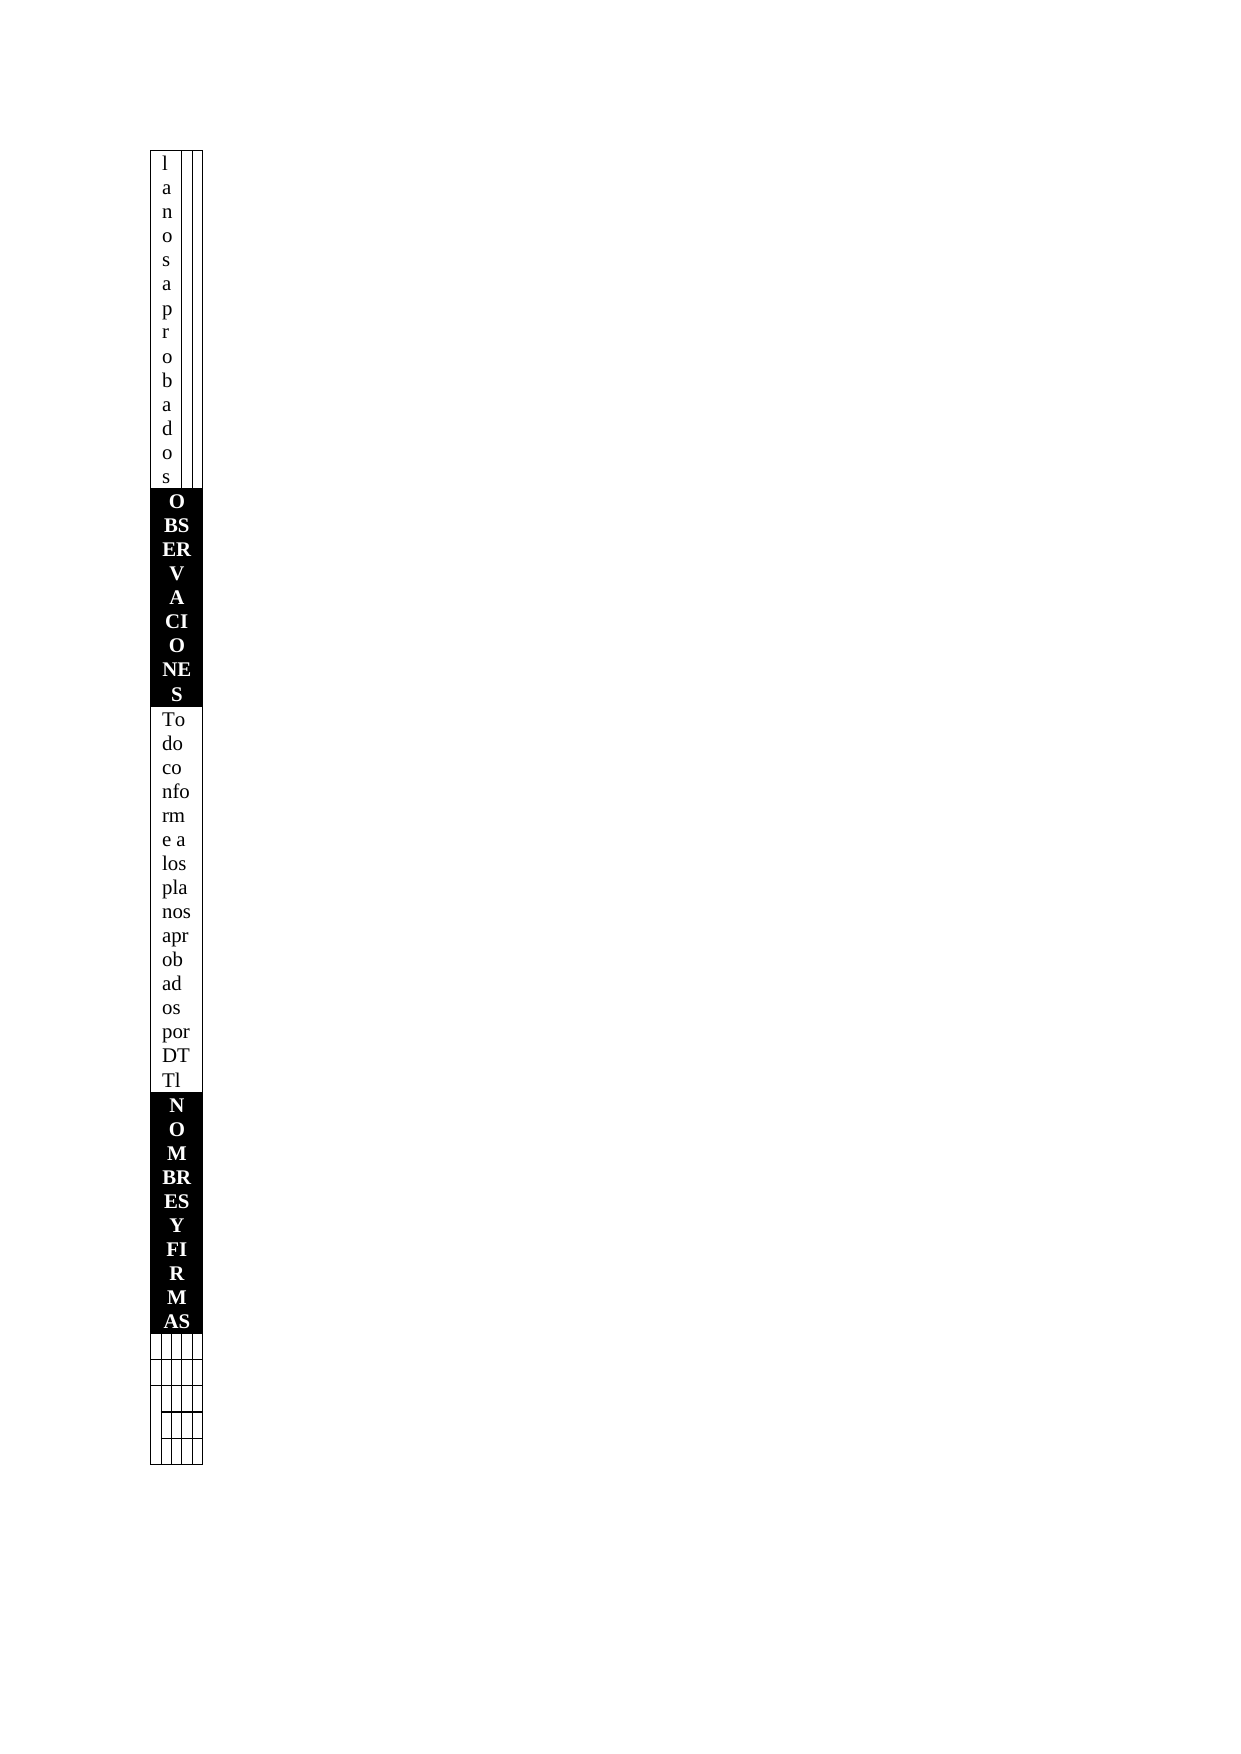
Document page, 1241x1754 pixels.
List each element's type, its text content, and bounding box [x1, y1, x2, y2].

table_cell [151, 1334, 161, 1359]
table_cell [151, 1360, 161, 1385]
table_cell [182, 1413, 192, 1437]
table_cell Todo conforme a los planos aprobados por DTTl [151, 707, 202, 1092]
table_cell [162, 1439, 171, 1463]
table_cell [172, 1360, 181, 1385]
table_cell [162, 1413, 171, 1437]
table_cell [172, 1386, 181, 1411]
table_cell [151, 151, 181, 488]
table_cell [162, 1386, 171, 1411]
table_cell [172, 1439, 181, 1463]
table_cell NOMBRES Y FIRMAS [151, 1093, 202, 1333]
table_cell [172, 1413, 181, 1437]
table_cell [182, 1439, 192, 1463]
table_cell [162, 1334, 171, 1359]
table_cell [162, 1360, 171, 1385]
table_cell [182, 1386, 192, 1411]
table_cell OBSERVACIONES [151, 489, 202, 706]
